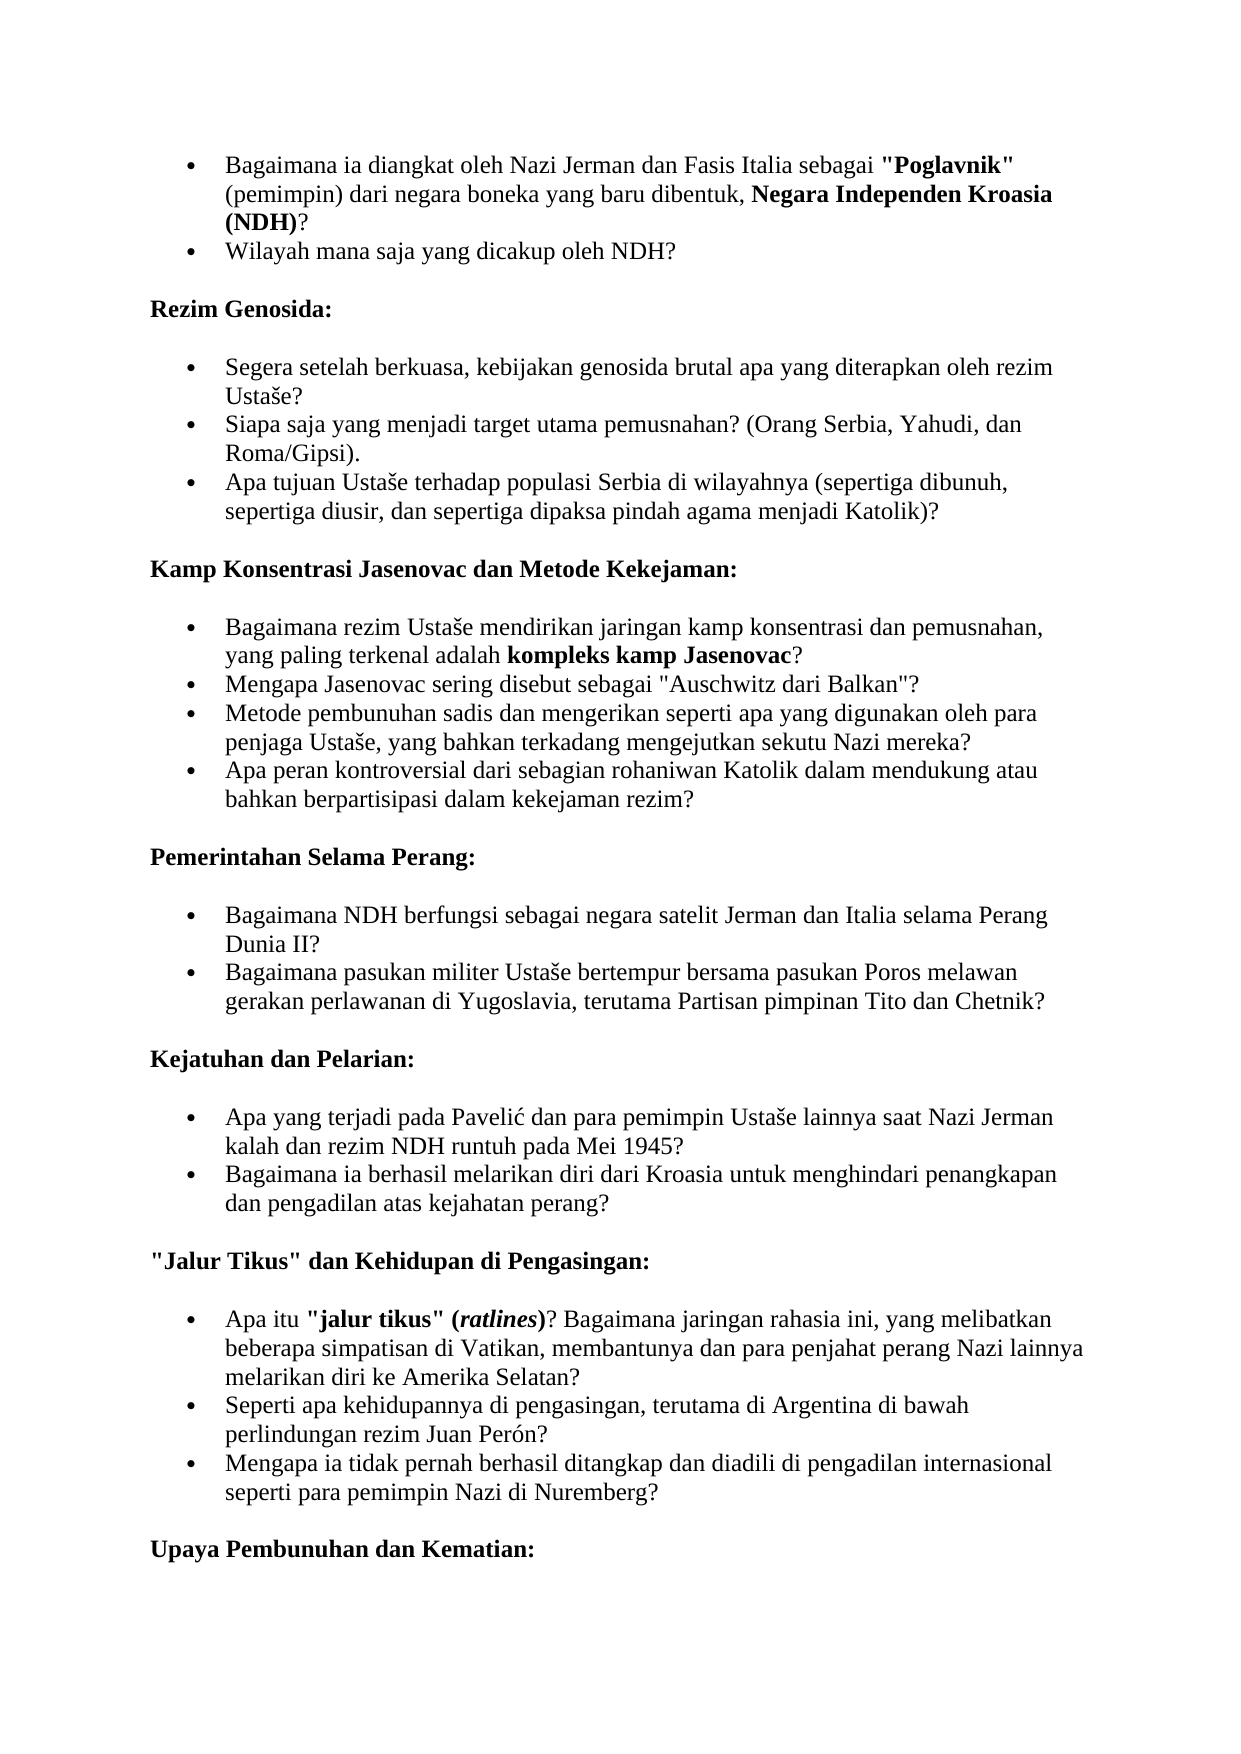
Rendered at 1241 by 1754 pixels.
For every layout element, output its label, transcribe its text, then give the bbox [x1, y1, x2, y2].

text Upaya Pembunuhan dan Kematian: [150, 1534, 1090, 1563]
list Segera setelah berkuasa, kebijakan genosida brutal apa yang diterapkan oleh rezim Ustaše? [187, 352, 1090, 409]
list Wilayah mana saja yang dicakup oleh NDH? [187, 236, 1090, 265]
list Bagaimana rezim Ustaše mendirikan jaringan kamp konsentrasi dan pemusnahan, yang paling terkenal adalah kompleks kamp Jasenovac? [187, 612, 1090, 669]
text "Jalur Tikus" dan Kehidupan di Pengasingan: [150, 1246, 1090, 1275]
list Apa tujuan Ustaše terhadap populasi Serbia di wilayahnya (sepertiga dibunuh, sepertiga diusir, dan sepertiga dipaksa pindah agama menjadi Katolik)? [187, 467, 1090, 524]
list Metode pembunuhan sadis dan mengerikan seperti apa yang digunakan oleh para penjaga Ustaše, yang bahkan terkadang mengejutkan sekutu Nazi mereka? [187, 698, 1090, 755]
list Bagaimana ia diangkat oleh Nazi Jerman dan Fasis Italia sebagai "Poglavnik" (pemimpin) dari negara boneka yang baru dibentuk, Negara Independen Kroasia (NDH)? [187, 150, 1090, 236]
text Rezim Genosida: [150, 294, 1090, 323]
list Siapa saja yang menjadi target utama pemusnahan? (Orang Serbia, Yahudi, dan Roma/Gipsi). [187, 409, 1090, 467]
text Kejatuhan dan Pelarian: [150, 1044, 1090, 1073]
list Mengapa Jasenovac sering disebut sebagai "Auschwitz dari Balkan"? [187, 669, 1090, 698]
list Bagaimana NDH berfungsi sebagai negara satelit Jerman dan Italia selama Perang Dunia II? [187, 900, 1090, 957]
text Kamp Konsentrasi Jasenovac dan Metode Kekejaman: [150, 554, 1090, 582]
text Pemerintahan Selama Perang: [150, 842, 1090, 871]
list Apa yang terjadi pada Pavelić dan para pemimpin Ustaše lainnya saat Nazi Jerman kalah dan rezim NDH runtuh pada Mei 1945? [187, 1102, 1090, 1159]
list Seperti apa kehidupannya di pengasingan, terutama di Argentina di bawah perlindungan rezim Juan Perón? [187, 1390, 1090, 1448]
list Mengapa ia tidak pernah berhasil ditangkap dan diadili di pengadilan internasional seperti para pemimpin Nazi di Nuremberg? [187, 1448, 1090, 1505]
list Bagaimana ia berhasil melarikan diri dari Kroasia untuk menghindari penangkapan dan pengadilan atas kejahatan perang? [187, 1159, 1090, 1217]
list Apa itu "jalur tikus" (ratlines)? Bagaimana jaringan rahasia ini, yang melibatkan beberapa simpatisan di Vatikan, membantunya dan para penjahat perang Nazi lainnya melarikan diri ke Amerika Selatan? [187, 1304, 1090, 1390]
list Bagaimana pasukan militer Ustaše bertempur bersama pasukan Poros melawan gerakan perlawanan di Yugoslavia, terutama Partisan pimpinan Tito dan Chetnik? [187, 957, 1090, 1015]
list Apa peran kontroversial dari sebagian rohaniwan Katolik dalam mendukung atau bahkan berpartisipasi dalam kekejaman rezim? [187, 755, 1090, 813]
